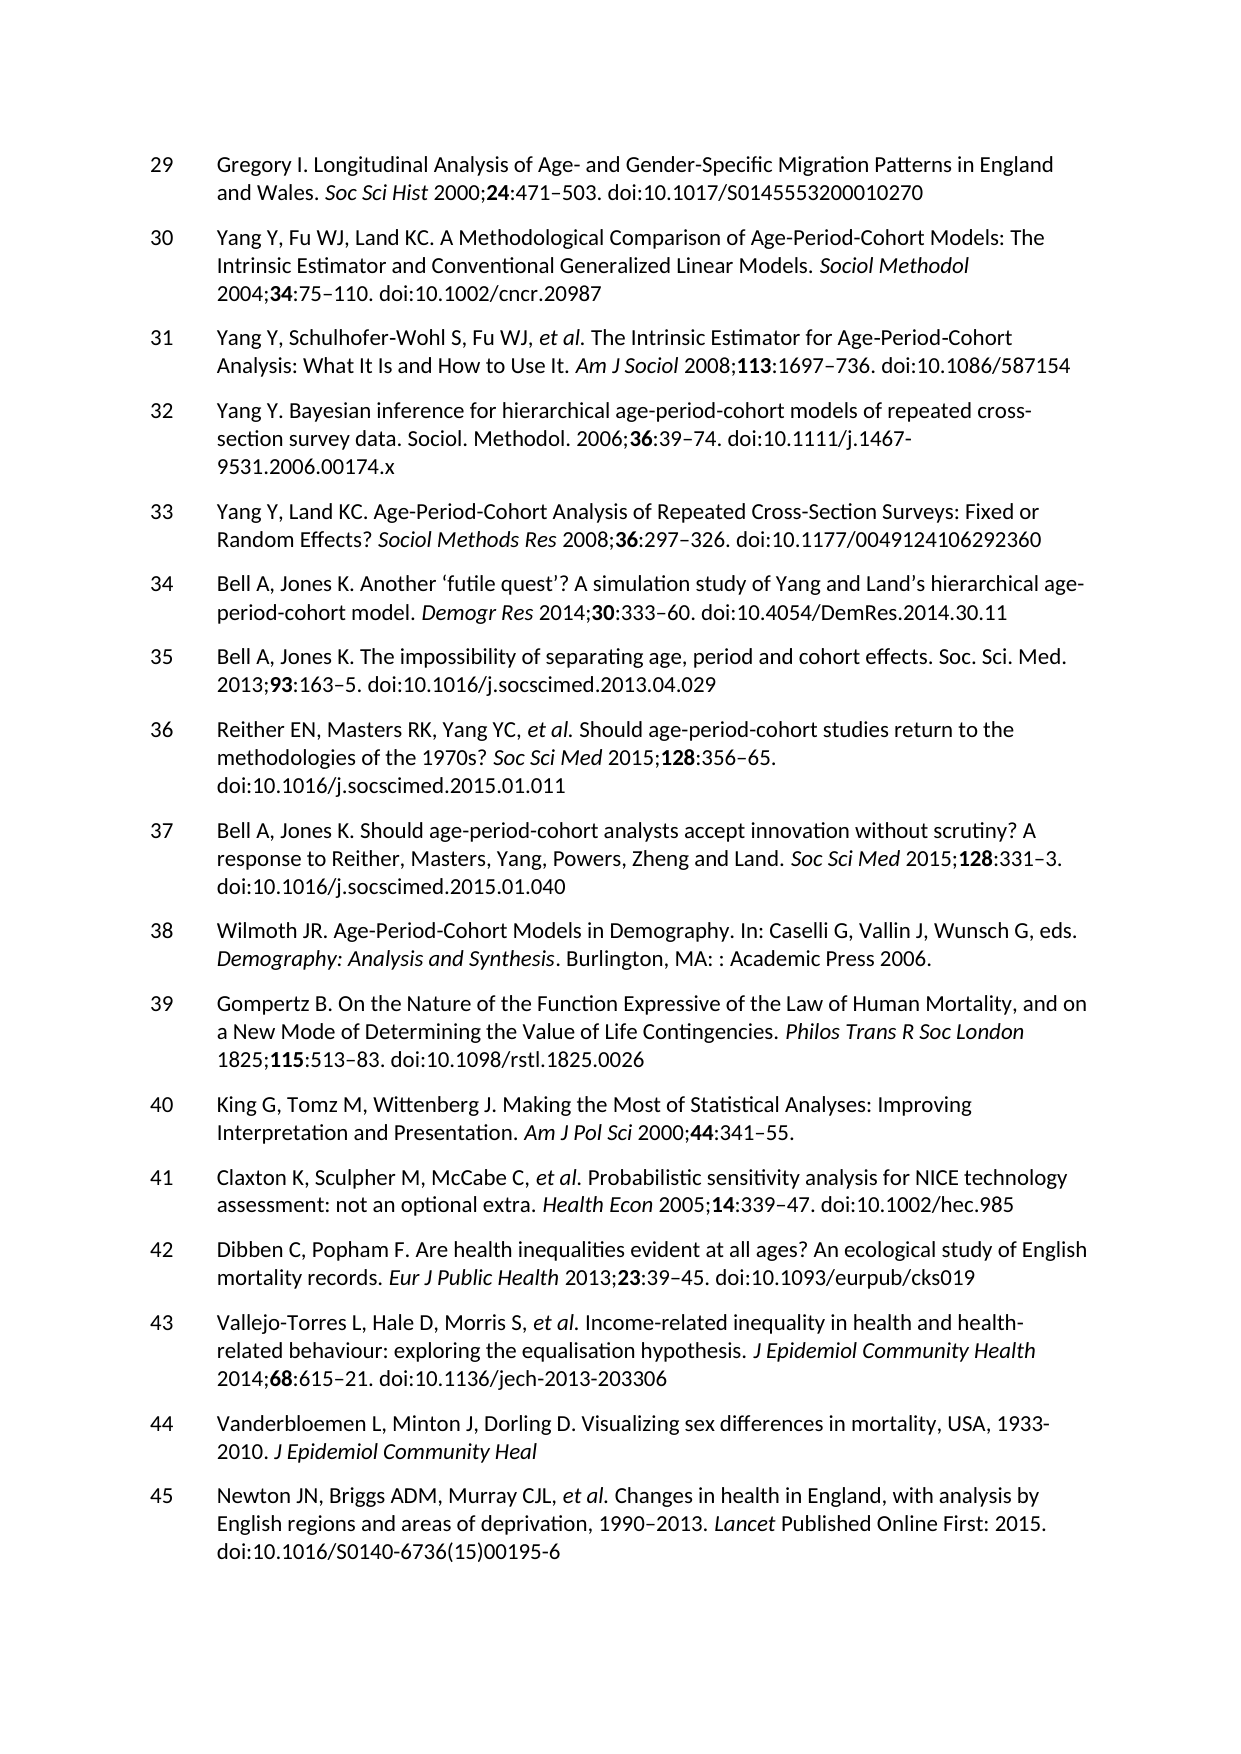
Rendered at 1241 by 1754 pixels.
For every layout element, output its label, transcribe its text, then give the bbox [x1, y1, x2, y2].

text 37 Bell A, Jones K. Should age-period-cohort analysts accept innovation without scrutiny? A response to Reither, Masters, Yang, Powers, Zheng and Land. Soc Sci Med 2015;128:331–3. doi:10.1016/j.socscimed.2015.01.040 [150, 816, 1090, 900]
text 32 Yang Y. Bayesian inference for hierarchical age-period-cohort models of repeated cross-section survey data. Sociol. Methodol. 2006;36:39–74. doi:10.1111/j.1467-9531.2006.00174.x [150, 396, 1090, 480]
text 30 Yang Y, Fu WJ, Land KC. A Methodological Comparison of Age-Period-Cohort Models: The Intrinsic Estimator and Conventional Generalized Linear Models. Sociol Methodol 2004;34:75–110. doi:10.1002/cncr.20987 [150, 223, 1090, 307]
text 42 Dibben C, Popham F. Are health inequalities evident at all ages? An ecological study of English mortality records. Eur J Public Health 2013;23:39–45. doi:10.1093/eurpub/cks019 [150, 1235, 1090, 1291]
text 39 Gompertz B. On the Nature of the Function Expressive of the Law of Human Mortality, and on a New Mode of Determining the Value of Life Contingencies. Philos Trans R Soc London 1825;115:513–83. doi:10.1098/rstl.1825.0026 [150, 989, 1090, 1073]
text 43 Vallejo-Torres L, Hale D, Morris S, et al. Income-related inequality in health and health-related behaviour: exploring the equalisation hypothesis. J Epidemiol Community Health 2014;68:615–21. doi:10.1136/jech-2013-203306 [150, 1308, 1090, 1392]
text 34 Bell A, Jones K. Another ‘futile quest’? A simulation study of Yang and Land’s hierarchical age-period-cohort model. Demogr Res 2014;30:333–60. doi:10.4054/DemRes.2014.30.11 [150, 569, 1090, 626]
text 36 Reither EN, Masters RK, Yang YC, et al. Should age-period-cohort studies return to the methodologies of the 1970s? Soc Sci Med 2015;128:356–65. doi:10.1016/j.socscimed.2015.01.011 [150, 715, 1090, 799]
text 41 Claxton K, Sculpher M, McCabe C, et al. Probabilistic sensitivity analysis for NICE technology assessment: not an optional extra. Health Econ 2005;14:339–47. doi:10.1002/hec.985 [150, 1163, 1090, 1219]
text 44 Vanderbloemen L, Minton J, Dorling D. Visualizing sex differences in mortality, USA, 1933-2010. J Epidemiol Community Heal [150, 1409, 1090, 1465]
text 29 Gregory I. Longitudinal Analysis of Age- and Gender-Specific Migration Patterns in England and Wales. Soc Sci Hist 2000;24:471–503. doi:10.1017/S0145553200010270 [150, 150, 1090, 206]
text 38 Wilmoth JR. Age-Period-Cohort Models in Demography. In: Caselli G, Vallin J, Wunsch G, eds. Demography: Analysis and Synthesis. Burlington, MA: : Academic Press 2006. [150, 916, 1090, 972]
text 31 Yang Y, Schulhofer‐Wohl S, Fu WJ, et al. The Intrinsic Estimator for Age‐Period‐Cohort Analysis: What It Is and How to Use It. Am J Sociol 2008;113:1697–736. doi:10.1086/587154 [150, 323, 1090, 379]
text 35 Bell A, Jones K. The impossibility of separating age, period and cohort effects. Soc. Sci. Med. 2013;93:163–5. doi:10.1016/j.socscimed.2013.04.029 [150, 642, 1090, 698]
text 40 King G, Tomz M, Wittenberg J. Making the Most of Statistical Analyses: Improving Interpretation and Presentation. Am J Pol Sci 2000;44:341–55. [150, 1090, 1090, 1146]
text 45 Newton JN, Briggs ADM, Murray CJL, et al. Changes in health in England, with analysis by English regions and areas of deprivation, 1990–2013. Lancet Published Online First: 2015. doi:10.1016/S0140-6736(15)00195-6 [150, 1481, 1090, 1566]
text 33 Yang Y, Land KC. Age-Period-Cohort Analysis of Repeated Cross-Section Surveys: Fixed or Random Effects? Sociol Methods Res 2008;36:297–326. doi:10.1177/0049124106292360 [150, 497, 1090, 553]
